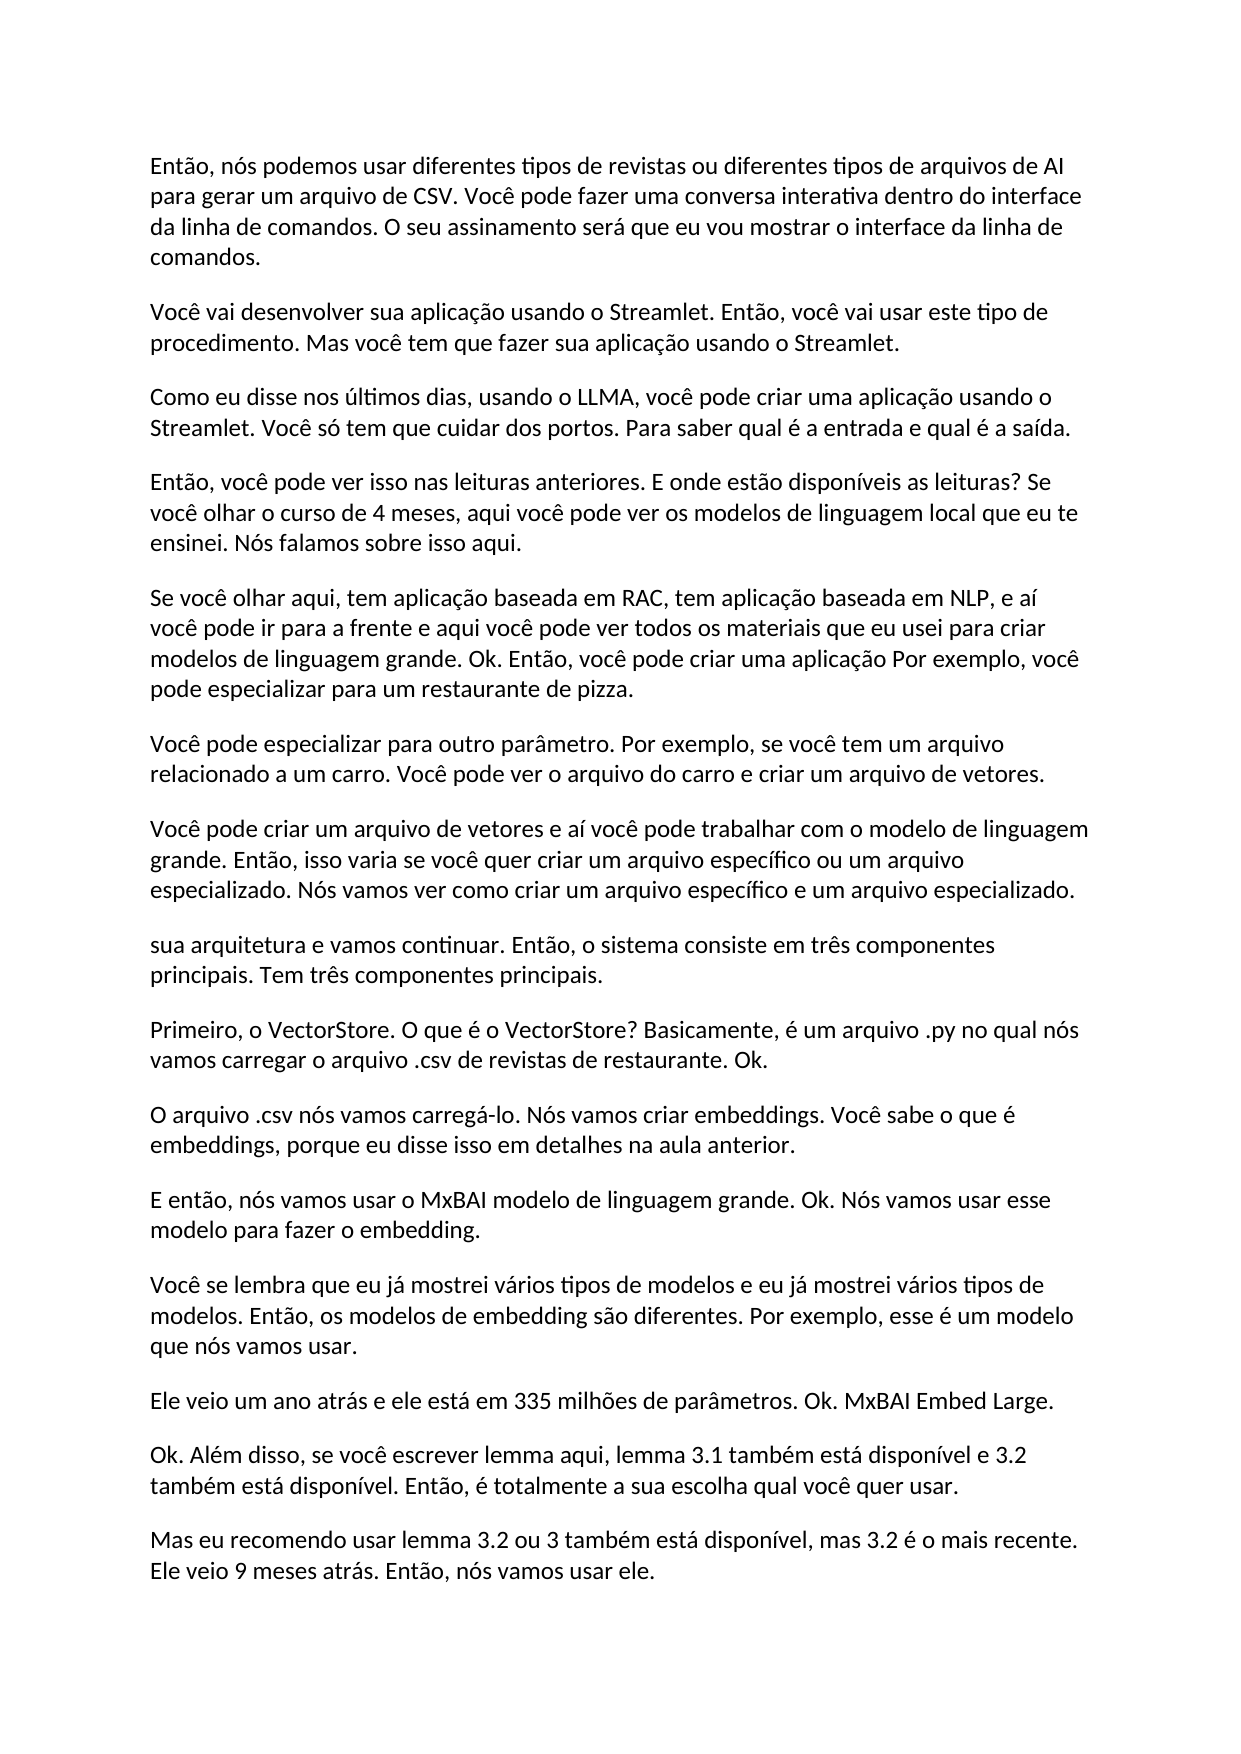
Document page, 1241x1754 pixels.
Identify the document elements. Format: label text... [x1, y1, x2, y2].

text Então, nós podemos usar diferentes tipos de revistas ou diferentes tipos de arquivos de AI para gerar um arquivo de CSV. Você pode fazer uma conversa interativa dentro do interface da linha de comandos. O seu assinamento será que eu vou mostrar o interface da linha de comandos. [150, 150, 1090, 272]
text E então, nós vamos usar o MxBAI modelo de linguagem grande. Ok. Nós vamos usar esse modelo para fazer o embedding. [150, 1184, 1090, 1245]
text Se você olhar aqui, tem aplicação baseada em RAC, tem aplicação baseada em NLP, e aí você pode ir para a frente e aqui você pode ver todos os materiais que eu usei para criar modelos de linguagem grande. Ok. Então, você pode criar uma aplicação Por exemplo, você pode especializar para um restaurante de pizza. [150, 582, 1090, 704]
text Primeiro, o VectorStore. O que é o VectorStore? Basicamente, é um arquivo .py no qual nós vamos carregar o arquivo .csv de revistas de restaurante. Ok. [150, 1014, 1090, 1075]
text Você pode criar um arquivo de vetores e aí você pode trabalhar com o modelo de linguagem grande. Então, isso varia se você quer criar um arquivo específico ou um arquivo especializado. Nós vamos ver como criar um arquivo específico e um arquivo especializado. [150, 813, 1090, 905]
text Ok. Além disso, se você escrever lemma aqui, lemma 3.1 também está disponível e 3.2 também está disponível. Então, é totalmente a sua escolha qual você quer usar. [150, 1439, 1090, 1501]
text Como eu disse nos últimos dias, usando o LLMA, você pode criar uma aplicação usando o Streamlet. Você só tem que cuidar dos portos. Para saber qual é a entrada e qual é a saída. [150, 381, 1090, 442]
text Ele veio um ano atrás e ele está em 335 milhões de parâmetros. Ok. MxBAI Embed Large. [150, 1385, 1090, 1415]
text Mas eu recomendo usar lemma 3.2 ou 3 também está disponível, mas 3.2 é o mais recente. Ele veio 9 meses atrás. Então, nós vamos usar ele. [150, 1524, 1090, 1586]
text sua arquitetura e vamos continuar. Então, o sistema consiste em três componentes principais. Tem três componentes principais. [150, 929, 1090, 990]
text Então, você pode ver isso nas leituras anteriores. E onde estão disponíveis as leituras? Se você olhar o curso de 4 meses, aqui você pode ver os modelos de linguagem local que eu te ensinei. Nós falamos sobre isso aqui. [150, 466, 1090, 558]
text Você vai desenvolver sua aplicação usando o Streamlet. Então, você vai usar este tipo de procedimento. Mas você tem que fazer sua aplicação usando o Streamlet. [150, 296, 1090, 357]
text O arquivo .csv nós vamos carregá-lo. Nós vamos criar embeddings. Você sabe o que é embeddings, porque eu disse isso em detalhes na aula anterior. [150, 1099, 1090, 1160]
text Você pode especializar para outro parâmetro. Por exemplo, se você tem um arquivo relacionado a um carro. Você pode ver o arquivo do carro e criar um arquivo de vetores. [150, 728, 1090, 789]
text Você se lembra que eu já mostrei vários tipos de modelos e eu já mostrei vários tipos de modelos. Então, os modelos de embedding são diferentes. Por exemplo, esse é um modelo que nós vamos usar. [150, 1269, 1090, 1361]
